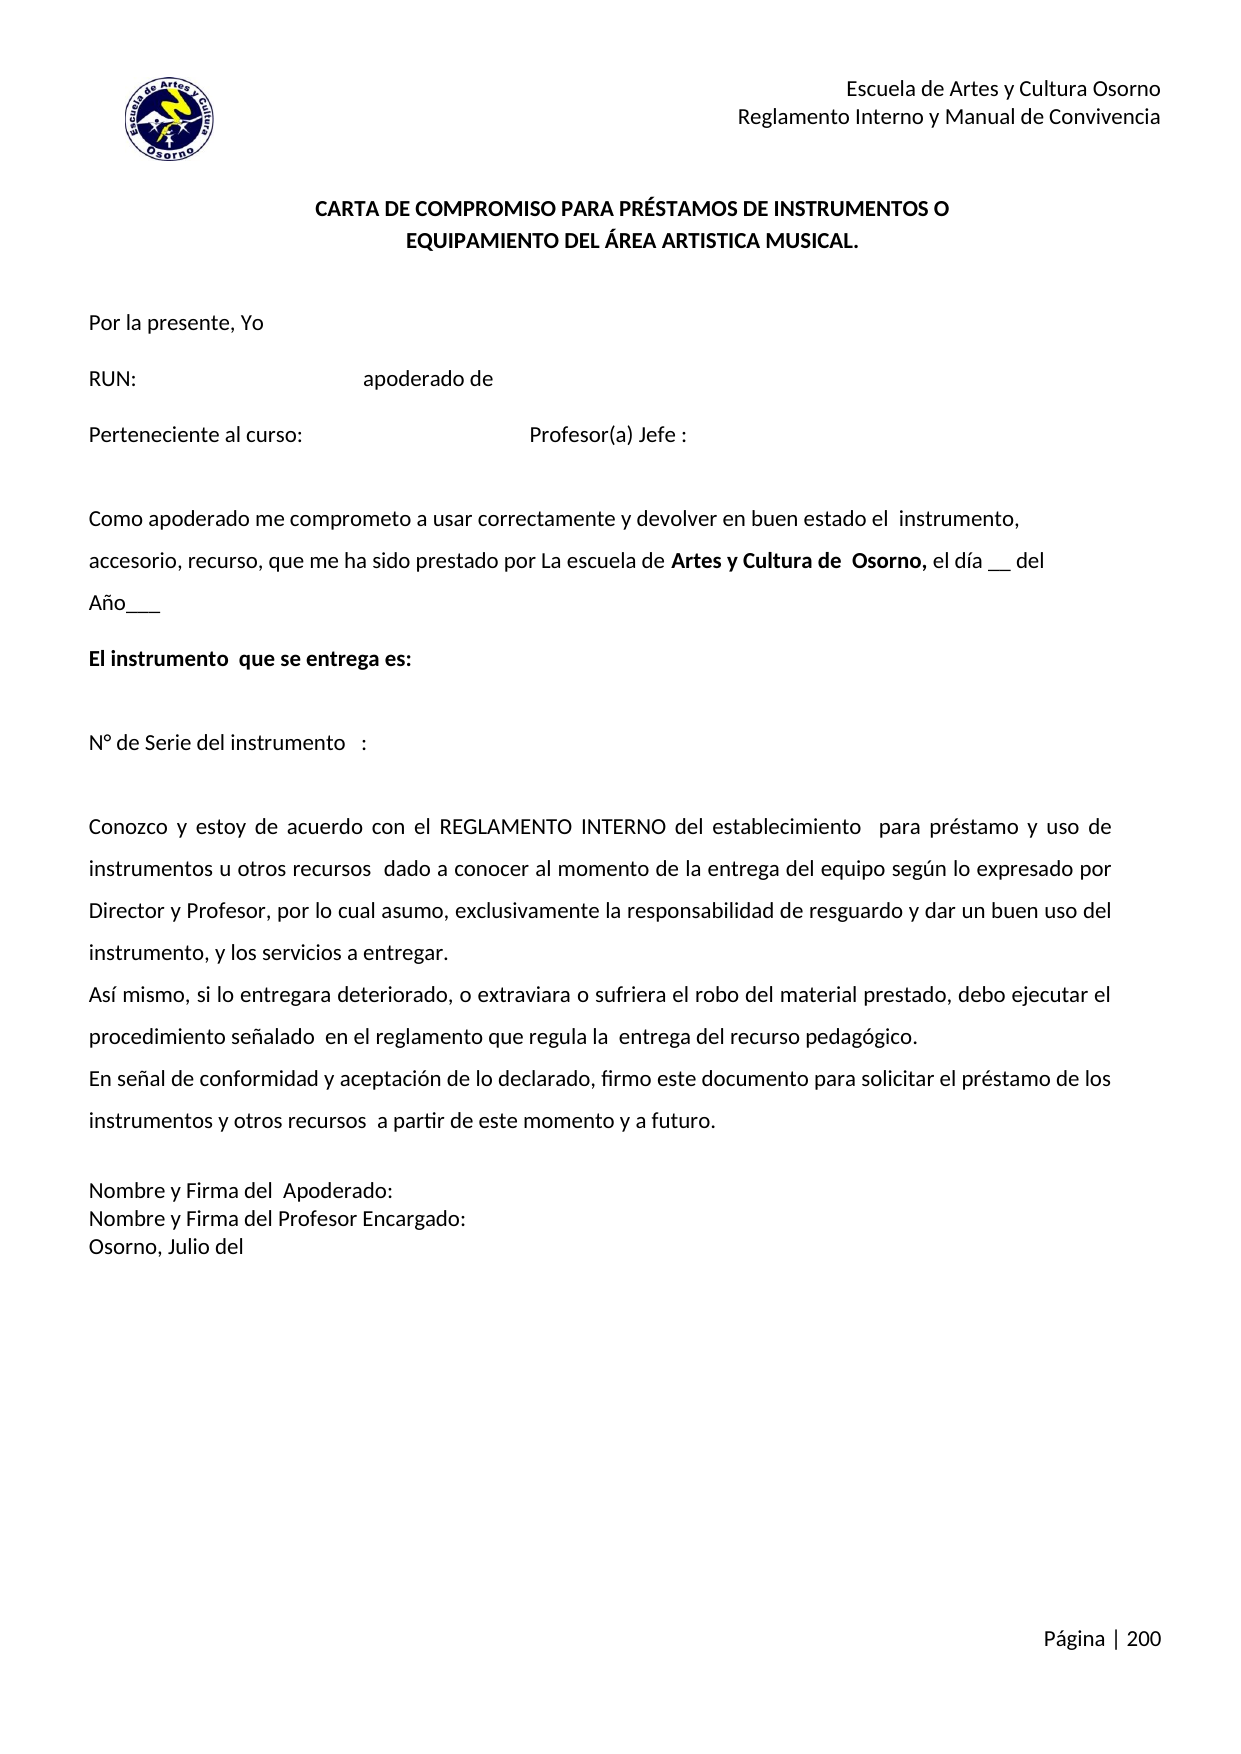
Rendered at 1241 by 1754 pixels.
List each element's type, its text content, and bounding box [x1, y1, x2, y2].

text Como apoderado me comprometo a usar correctamente y devolver en buen estado el instrumento, accesorio, recurso, que me ha sido prestado por La escuela de Artes y Cultura de Osorno, el día __ del [88, 504, 1114, 574]
text Perteneciente al curso: Profesor(a) Jefe : [88, 420, 1114, 448]
text Nombre y Firma del Apoderado: [89, 1176, 1114, 1204]
text Conozco y estoy de acuerdo con el REGLAMENTO INTERNO del establecimiento para préstamo y uso de instrumentos u otros recursos dado a conocer al momento de la entrega del equipo según lo expresado por Director y Profesor, por lo cual asumo, exclusivamente la responsabilidad de resguardo y dar un buen uso del instrumento, y los servicios a entregar. [89, 812, 1114, 966]
text En señal de conformidad y aceptación de lo declarado, firmo este documento para solicitar el préstamo de los instrumentos y otros recursos a partir de este momento y a futuro. [88, 1064, 1114, 1134]
text Por la presente, Yo [88, 308, 1114, 336]
text CARTA DE COMPROMISO PARA PRÉSTAMOS DE INSTRUMENTOS O EQUIPAMIENTO DEL ÁREA ARTISTICA MUSICAL. [249, 194, 1016, 255]
text Año___ [88, 588, 1114, 616]
text El instrumento que se entrega es: [88, 644, 1114, 672]
text Así mismo, si lo entregara deteriorado, o extraviara o sufriera el robo del material prestado, debo ejecutar el procedimiento señalado en el reglamento que regula la entrega del recurso pedagógico. [88, 980, 1114, 1050]
text RUN: apoderado de [88, 364, 1114, 392]
picture [125, 77, 214, 161]
text Osorno, Julio del [89, 1232, 1114, 1260]
text Nombre y Firma del Profesor Encargado: [89, 1204, 1114, 1232]
text N° de Serie del instrumento : [88, 728, 1114, 756]
